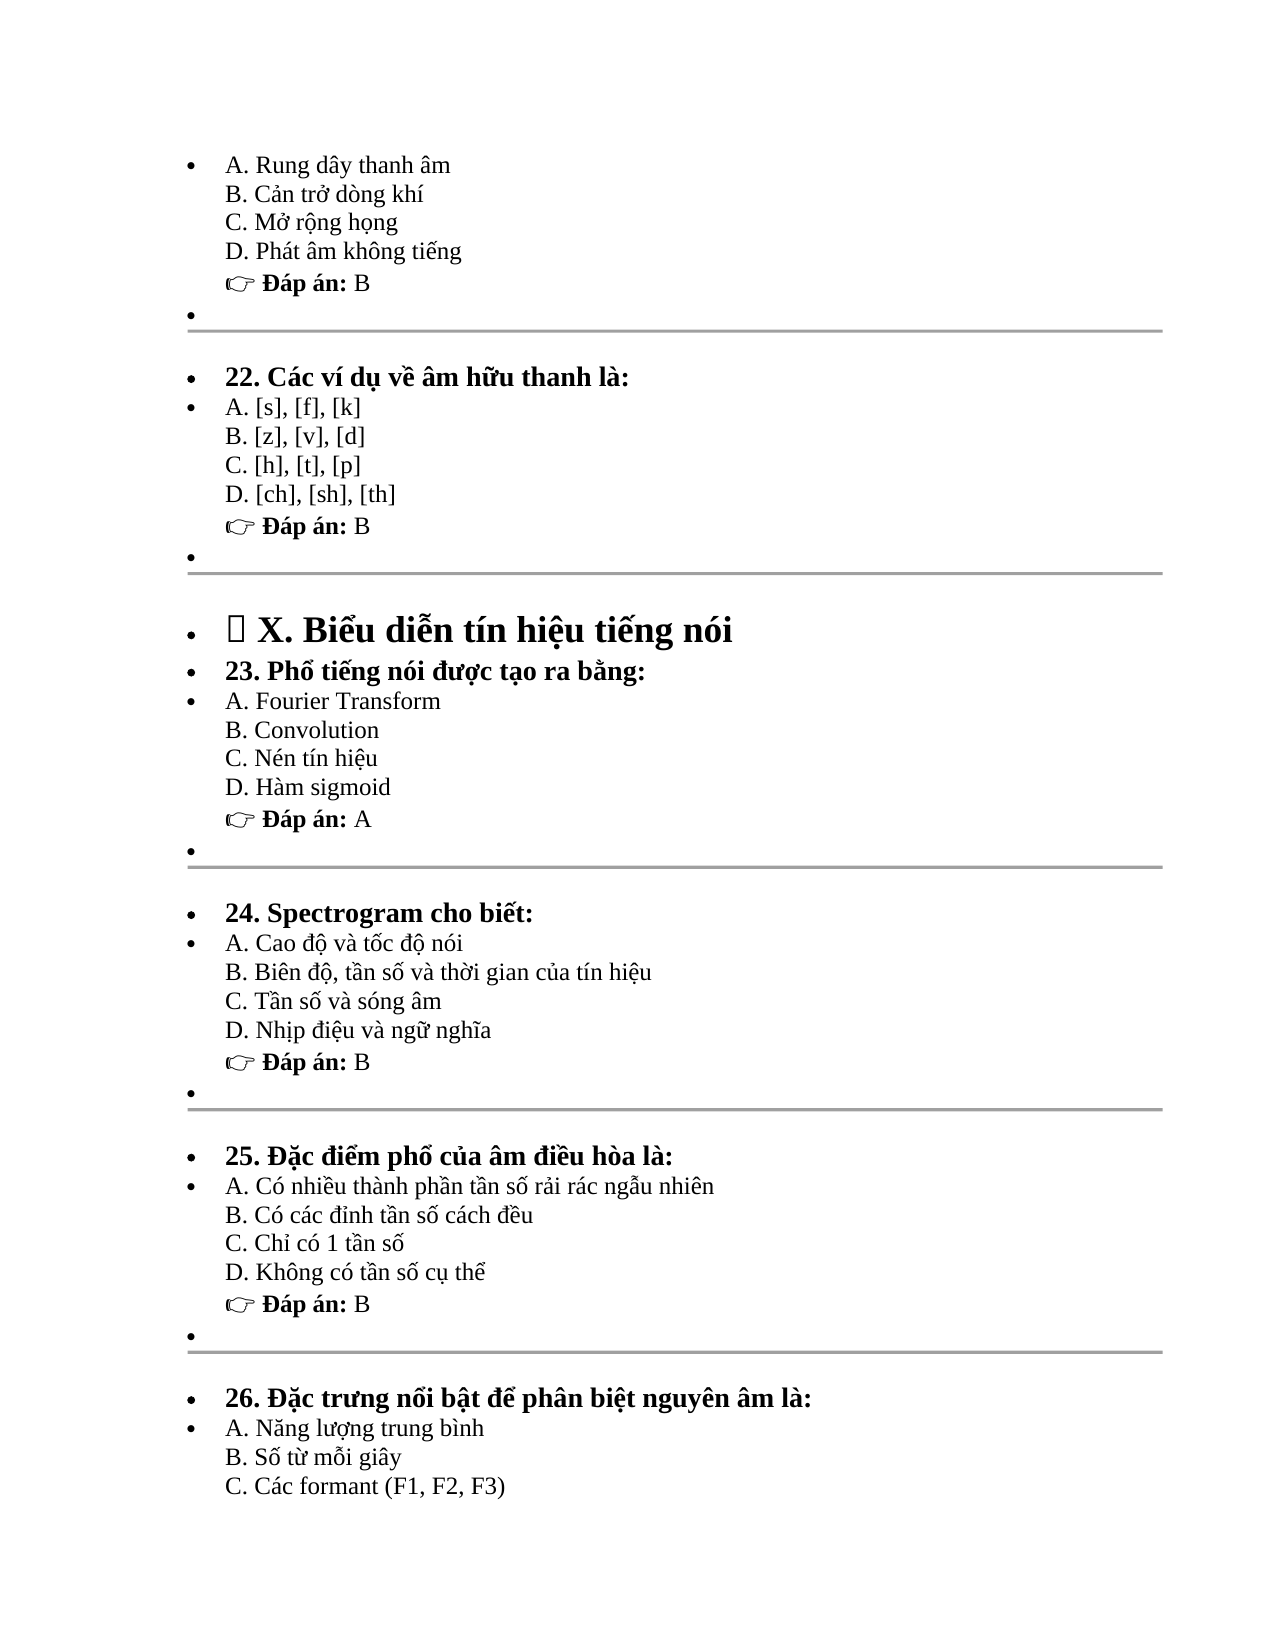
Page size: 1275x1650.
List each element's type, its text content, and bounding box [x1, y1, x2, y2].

list ✅ X. Biểu diễn tín hiệu tiếng nói [187, 603, 1125, 654]
list A. Cao độ và tốc độ nói B. Biên độ, tần số và thời gian của tín hiệu C. Tần số và sóng âm D. Nhịp điệu và ngữ nghĩa 👉 Đáp án: B [187, 928, 1125, 1078]
list A. [s], [f], [k] B. [z], [v], [d] C. [h], [t], [p] D. [ch], [sh], [th] 👉 Đáp án: B [187, 392, 1125, 542]
list 26. Đặc trưng nổi bật để phân biệt nguyên âm là: [187, 1381, 1125, 1413]
list A. Fourier Transform B. Convolution C. Nén tín hiệu D. Hàm sigmoid 👉 Đáp án: A [187, 686, 1125, 835]
list A. Rung dây thanh âm B. Cản trở dòng khí C. Mở rộng họng D. Phát âm không tiếng 👉 Đáp án: B [187, 150, 1125, 299]
list A. Có nhiều thành phần tần số rải rác ngẫu nhiên B. Có các đỉnh tần số cách đều C. Chỉ có 1 tần số D. Không có tần số cụ thể 👉 Đáp án: B [187, 1171, 1125, 1320]
list 23. Phổ tiếng nói được tạo ra bằng: [187, 654, 1125, 686]
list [187, 1413, 1125, 1500]
list 24. Spectrogram cho biết: [187, 896, 1125, 928]
list 22. Các ví dụ về âm hữu thanh là: [187, 360, 1125, 392]
list 25. Đặc điểm phổ của âm điều hòa là: [187, 1139, 1125, 1171]
